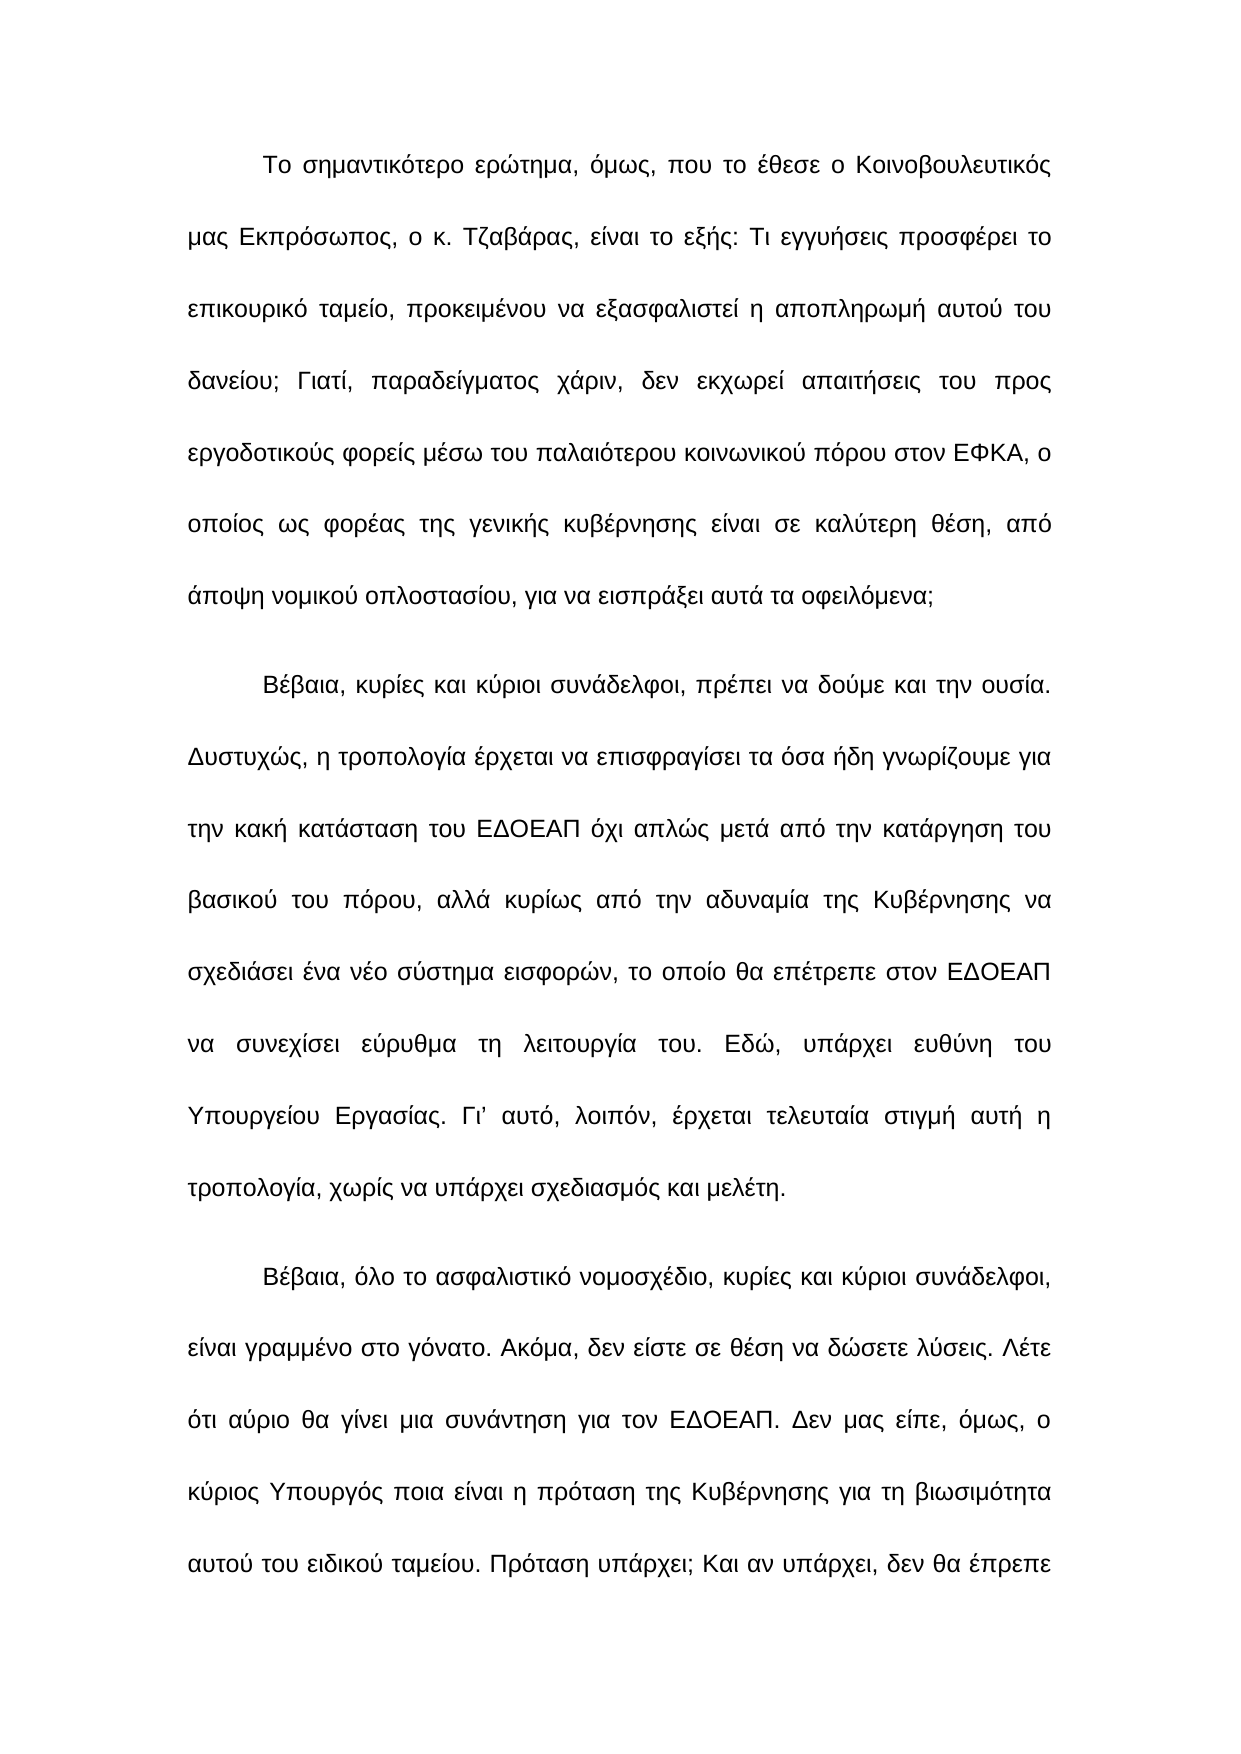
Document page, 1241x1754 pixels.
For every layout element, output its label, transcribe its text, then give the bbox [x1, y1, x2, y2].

text Το σημαντικότερο ερώτημα, όμως, που το έθεσε ο Κοινοβουλευτικός μας Εκπρόσωπος, ο κ. Τζαβάρας, είναι το εξής: Τι εγγυήσεις προσφέρει το επικουρικό ταμείο, προκειμένου να εξασφαλιστεί η αποπληρωμή αυτού του δανείου; Γιατί, παραδείγματος χάριν, δεν εκχωρεί απαιτήσεις του προς εργοδοτικούς φορείς μέσω του παλαιότερου κοινωνικού πόρου στον ΕΦΚΑ, ο οποίος ως φορέας της γενικής κυβέρνησης είναι σε καλύτερη θέση, από άποψη νομικού οπλοστασίου, για να εισπράξει αυτά τα οφειλόμενα; [187, 150, 1053, 610]
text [187, 1261, 1053, 1578]
text Βέβαια, κυρίες και κύριοι συνάδελφοι, πρέπει να δούμε και την ουσία. Δυστυχώς, η τροπολογία έρχεται να επισφραγίσει τα όσα ήδη γνωρίζουμε για την κακή κατάσταση του ΕΔΟΕΑΠ όχι απλώς μετά από την κατάργηση του βασικού του πόρου, αλλά κυρίως από την αδυναμία της Κυβέρνησης να σχεδιάσει ένα νέο σύστημα εισφορών, το οποίο θα επέτρεπε στον ΕΔΟΕΑΠ να συνεχίσει εύρυθμα τη λειτουργία του. Εδώ, υπάρχει ευθύνη του Υπουργείου Εργασίας. Γι’ αυτό, λοιπόν, έρχεται τελευταία στιγμή αυτή η τροπολογία, χωρίς να υπάρχει σχεδιασμός και μελέτη. [187, 670, 1053, 1202]
